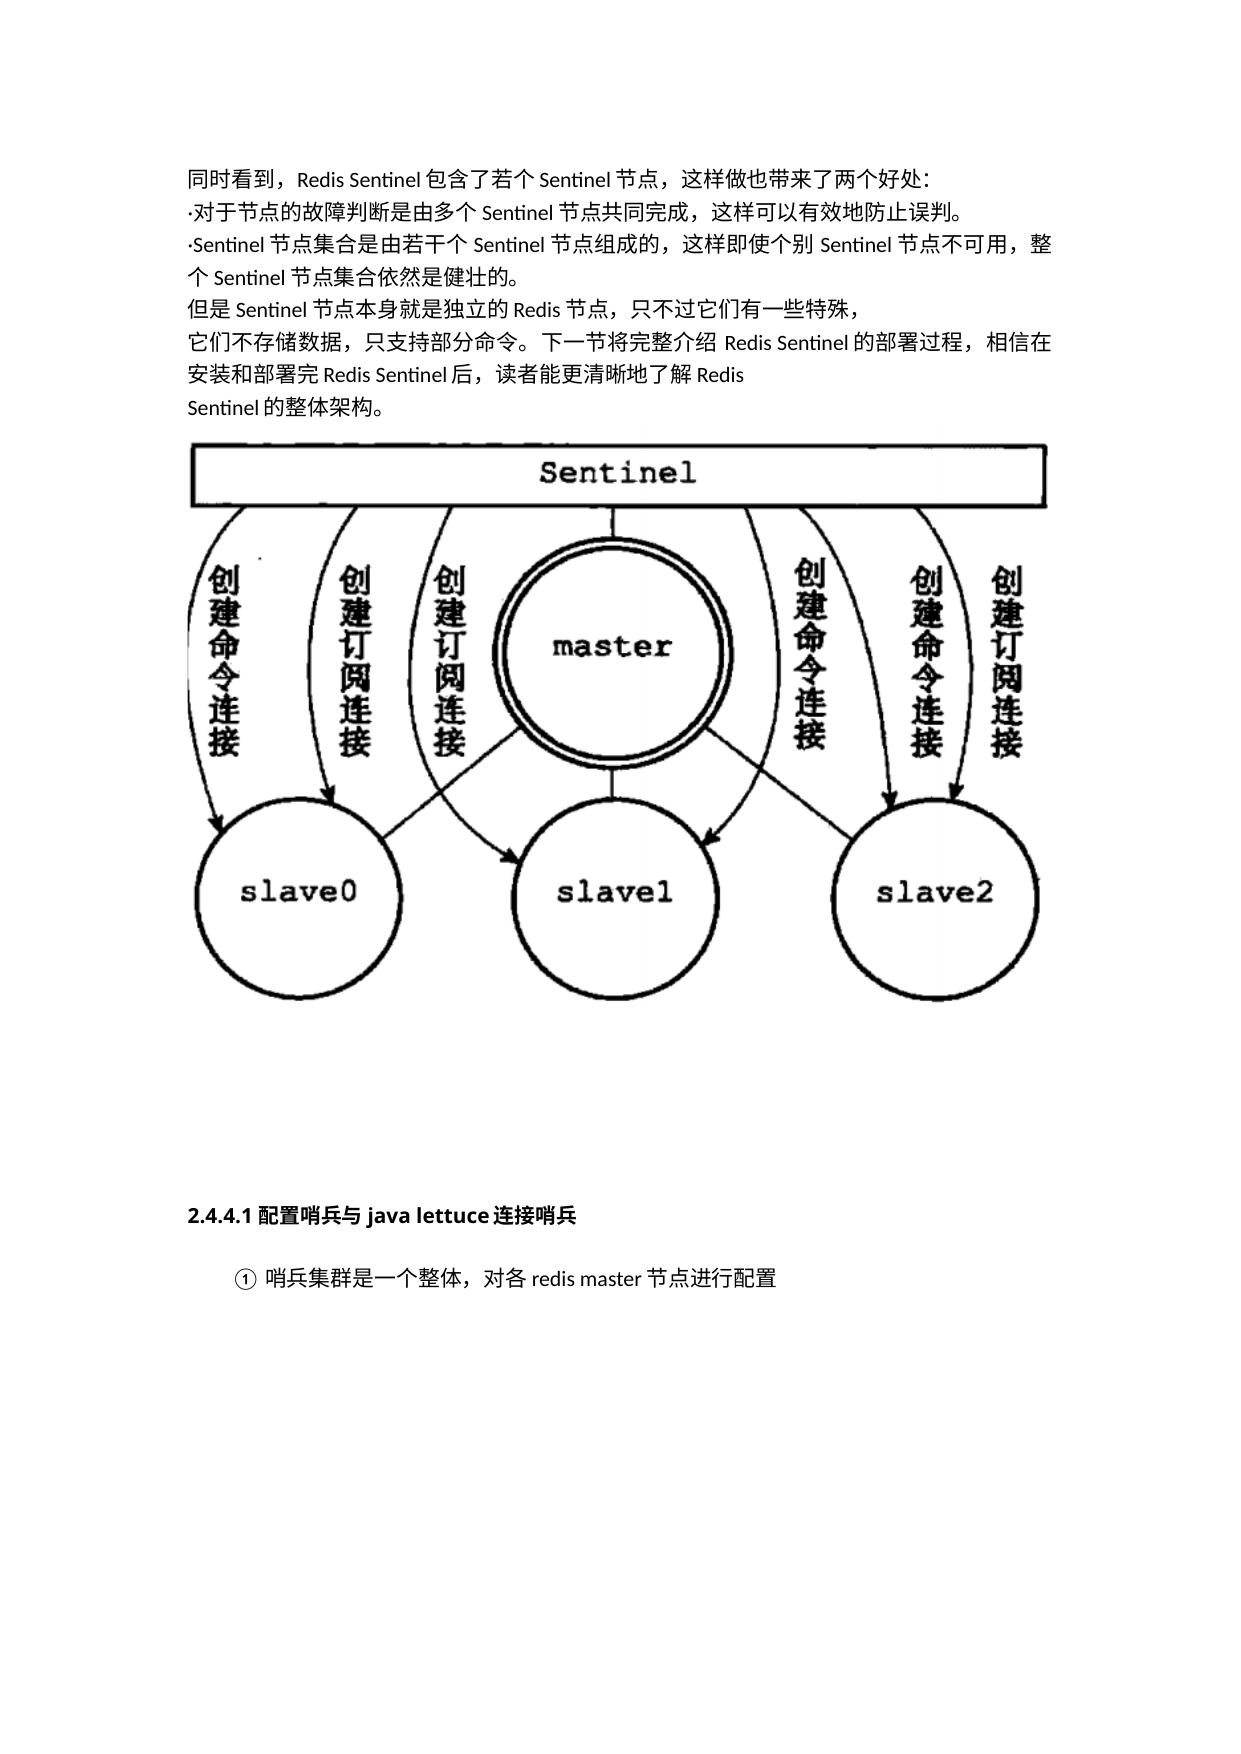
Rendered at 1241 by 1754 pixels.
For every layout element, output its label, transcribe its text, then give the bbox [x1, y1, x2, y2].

picture [187, 422, 1053, 1009]
text 同时看到，Redis Sentinel包含了若个Sentinel节点，这样做也带来了两个好处： [187, 162, 1053, 194]
text ①哨兵集群是一个整体，对各redis master节点进行配置 [187, 1260, 1053, 1293]
text Sentinel的整体架构。 [187, 389, 1053, 422]
subtitle 2.4.4.1 配置哨兵与 java lettuce连接哨兵 [187, 1199, 1053, 1231]
text 它们不存储数据，只支持部分命令。下一节将完整介绍Redis Sentinel的部署过程，相信在安装和部署完Redis Sentinel后，读者能更清晰地了解Redis [187, 324, 1053, 389]
text ·Sentinel节点集合是由若干个Sentinel节点组成的，这样即使个别Sentinel 节点不可用，整个Sentinel节点集合依然是健壮的。 [187, 227, 1053, 292]
text 但是Sentinel节点本身就是独立的Redis节点，只不过它们有一些特殊， [187, 292, 1053, 324]
text ·对于节点的故障判断是由多个Sentinel节点共同完成，这样可以有效地防止误判。 [187, 194, 1053, 227]
